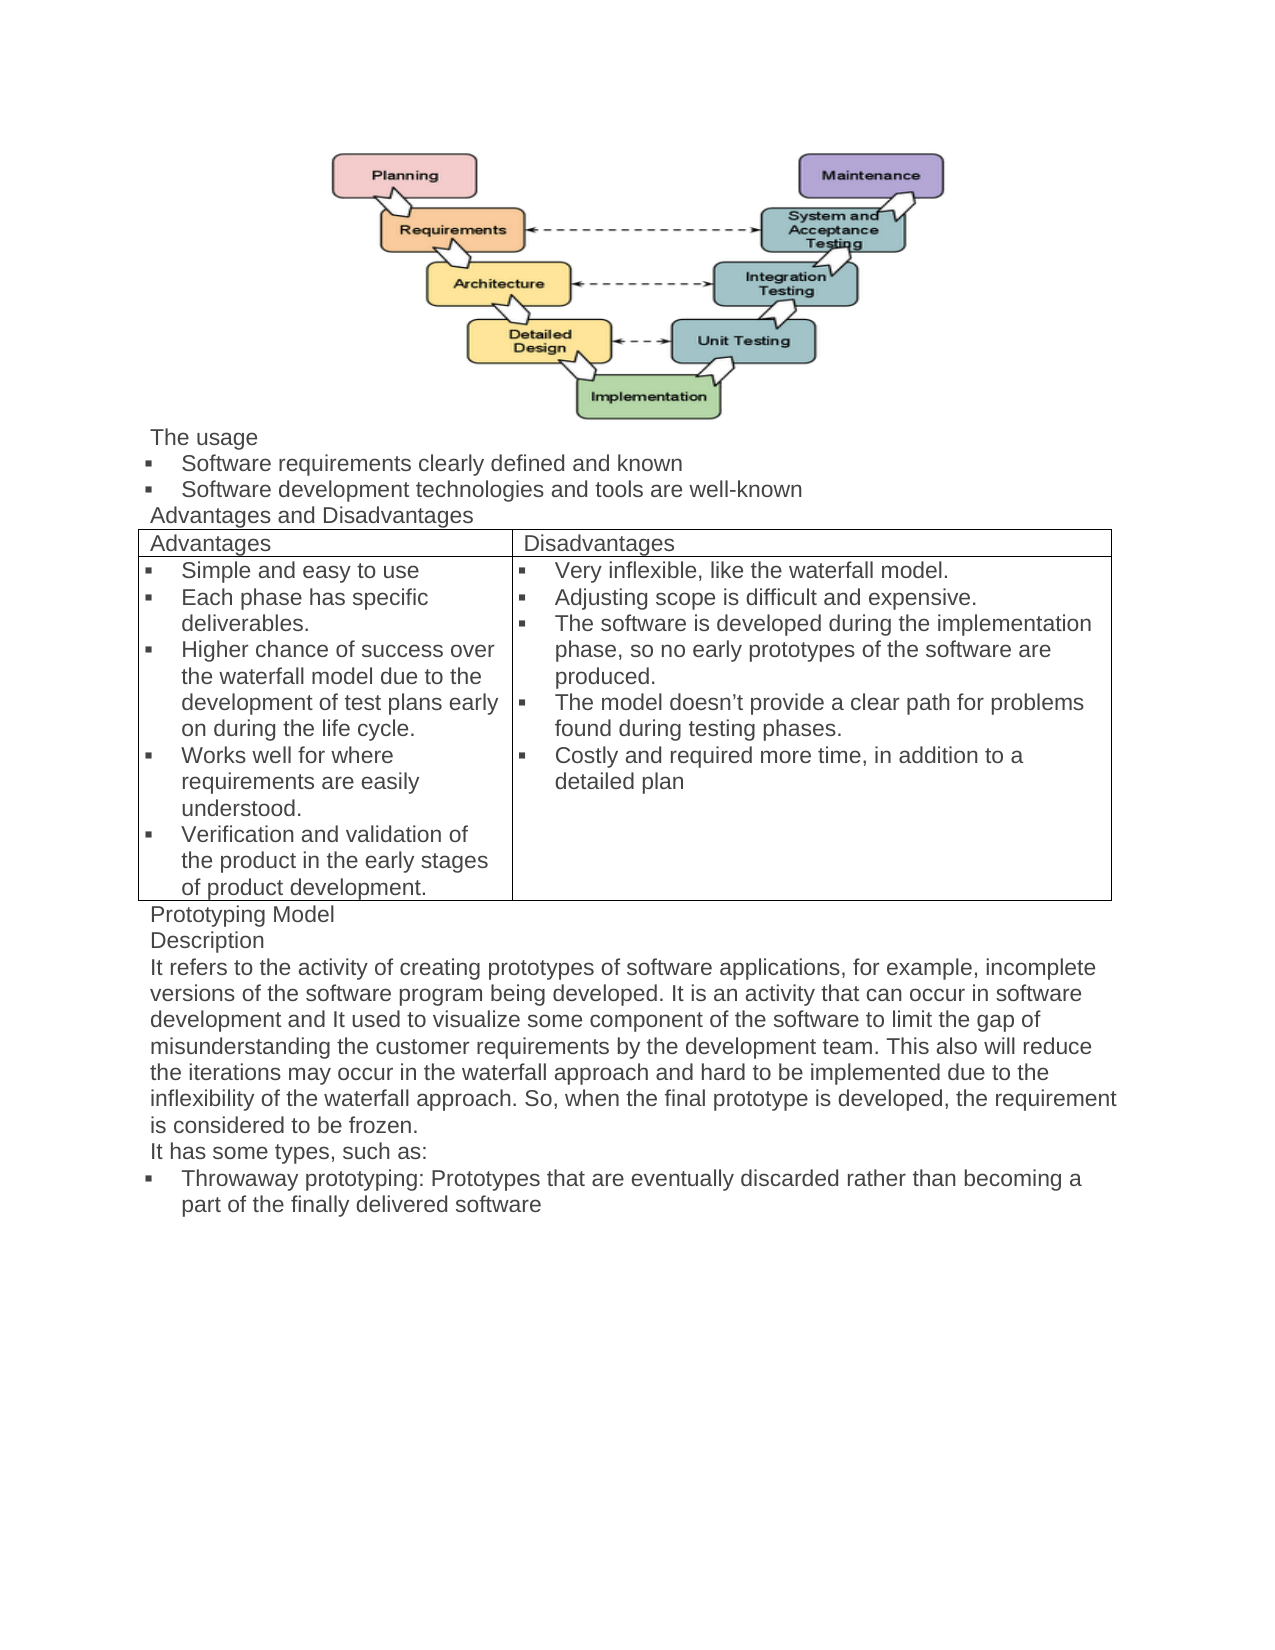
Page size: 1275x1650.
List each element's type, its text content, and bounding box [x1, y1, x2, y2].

table_cell Simple and easy to use Each phase has specific deliverables. Higher chance of success over the waterfall model due to the development of test plans early on during the life cycle. Works well for where requirements are easily understood. Verification and validation of the product in the early stages of product development. [139, 557, 512, 900]
table_header Advantages [139, 530, 512, 556]
table_cell Very inflexible, like the waterfall model. Adjusting scope is difficult and expensive. The software is developed during the implementation phase, so no early prototypes of the software are produced. The model doesn’t provide a clear path for problems found during testing phases. Costly and required more time, in addition to a detailed plan [513, 557, 1111, 900]
subtitle Advantages and Disadvantages [150, 502, 1125, 529]
table_header Disadvantages [513, 530, 1111, 556]
text It refers to the activity of creating prototypes of software applications, for example, incomplete versions of the software program being developed. It is an activity that can occur in software development and It used to visualize some component of the software to limit the gap of misunderstanding the customer requirements by the development team. This also will reduce the iterations may occur in the waterfall approach and hard to be implemented due to the inflexibility of the waterfall approach. So, when the final prototype is developed, the requirement is considered to be frozen. [150, 954, 1125, 1138]
subtitle Description [150, 927, 1125, 954]
list Software development technologies and tools are well-known [144, 476, 1125, 502]
picture [326, 150, 949, 424]
list Throwaway prototyping: Prototypes that are eventually discarded rather than becoming a part of the finally delivered software [144, 1164, 1125, 1217]
subtitle Prototyping Model [150, 901, 1125, 927]
list Software requirements clearly defined and known [144, 450, 1125, 476]
text It has some types, such as: [150, 1138, 1125, 1164]
subtitle The usage [150, 423, 1125, 450]
